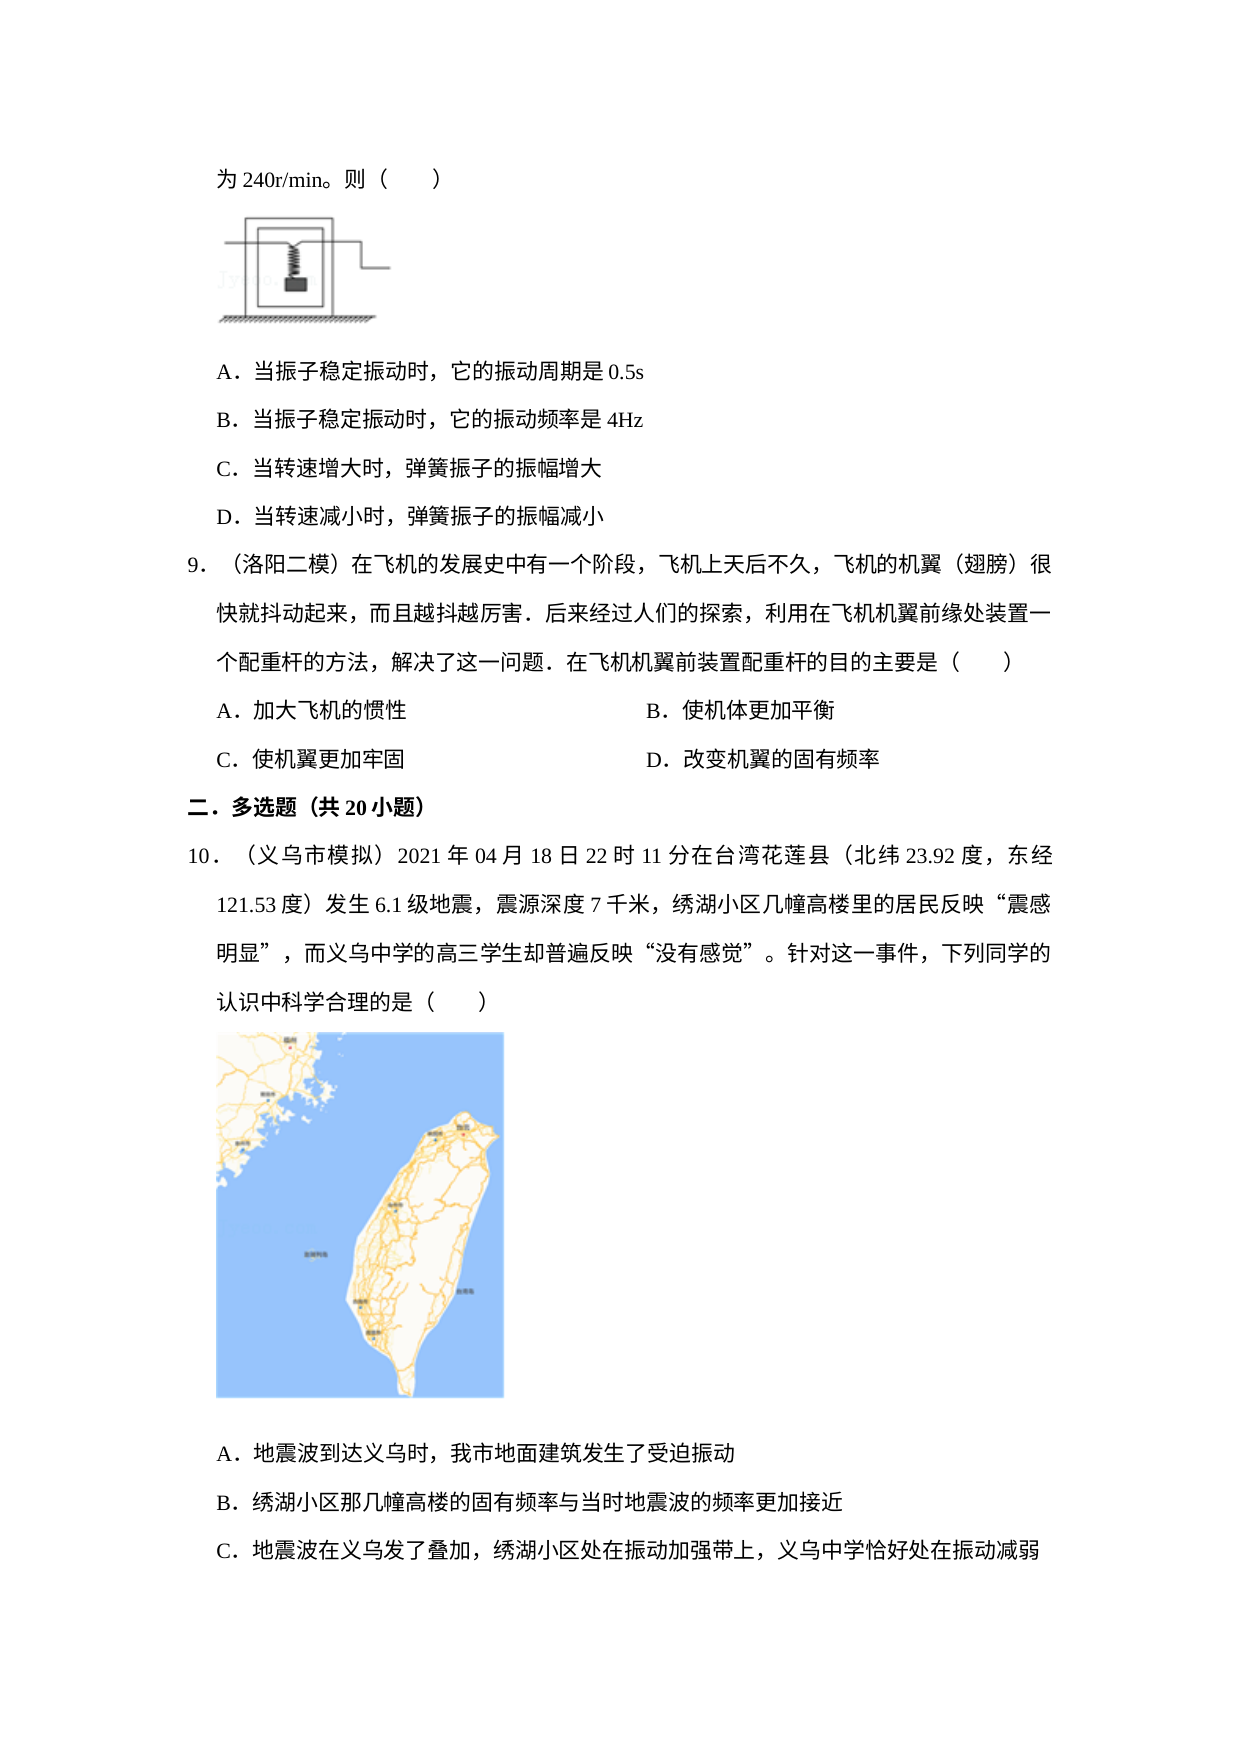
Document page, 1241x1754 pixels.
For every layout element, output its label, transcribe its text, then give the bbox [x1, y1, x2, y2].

text C．使机翼更加牢固 D．改变机翼的固有频率 [187, 741, 1053, 774]
text B．绣湖小区那几幢高楼的固有频率与当时地震波的频率更加接近 [187, 1484, 1053, 1517]
text A．地震波到达义乌时，我市地面建筑发生了受迫振动 [187, 1436, 1053, 1468]
text A．当振子稳定振动时，它的振动周期是0.5s [187, 354, 1053, 386]
text B．当振子稳定振动时，它的振动频率是4Hz [187, 402, 1053, 434]
text 10．（义乌市模拟）2021年04月18日22时11分在台湾花莲县（北纬23.92度，东经121.53度）发生6.1级地震，震源深度7千米，绣湖小区几幢高楼里的居民反映“震感明显”，而义乌中学的高三学生却普遍反映“没有感觉”。针对这一事件，下列同学的认识中科学合理的是（ ） [187, 838, 1053, 1017]
picture [216, 1032, 509, 1403]
picture [216, 210, 396, 328]
text A．加大飞机的惯性 B．使机体更加平衡 [187, 693, 1053, 725]
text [187, 1532, 1053, 1565]
text 二．多选题（共20小题） [187, 789, 1053, 822]
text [187, 162, 1053, 194]
text C．当转速增大时，弹簧振子的振幅增大 [187, 450, 1053, 483]
text D．当转速减小时，弹簧振子的振幅减小 [187, 499, 1053, 531]
text 9．（洛阳二模）在飞机的发展史中有一个阶段，飞机上天后不久，飞机的机翼（翅膀）很快就抖动起来，而且越抖越厉害．后来经过人们的探索，利用在飞机机翼前缘处装置一个配重杆的方法，解决了这一问题．在飞机机翼前装置配重杆的目的主要是（ ） [187, 547, 1053, 677]
